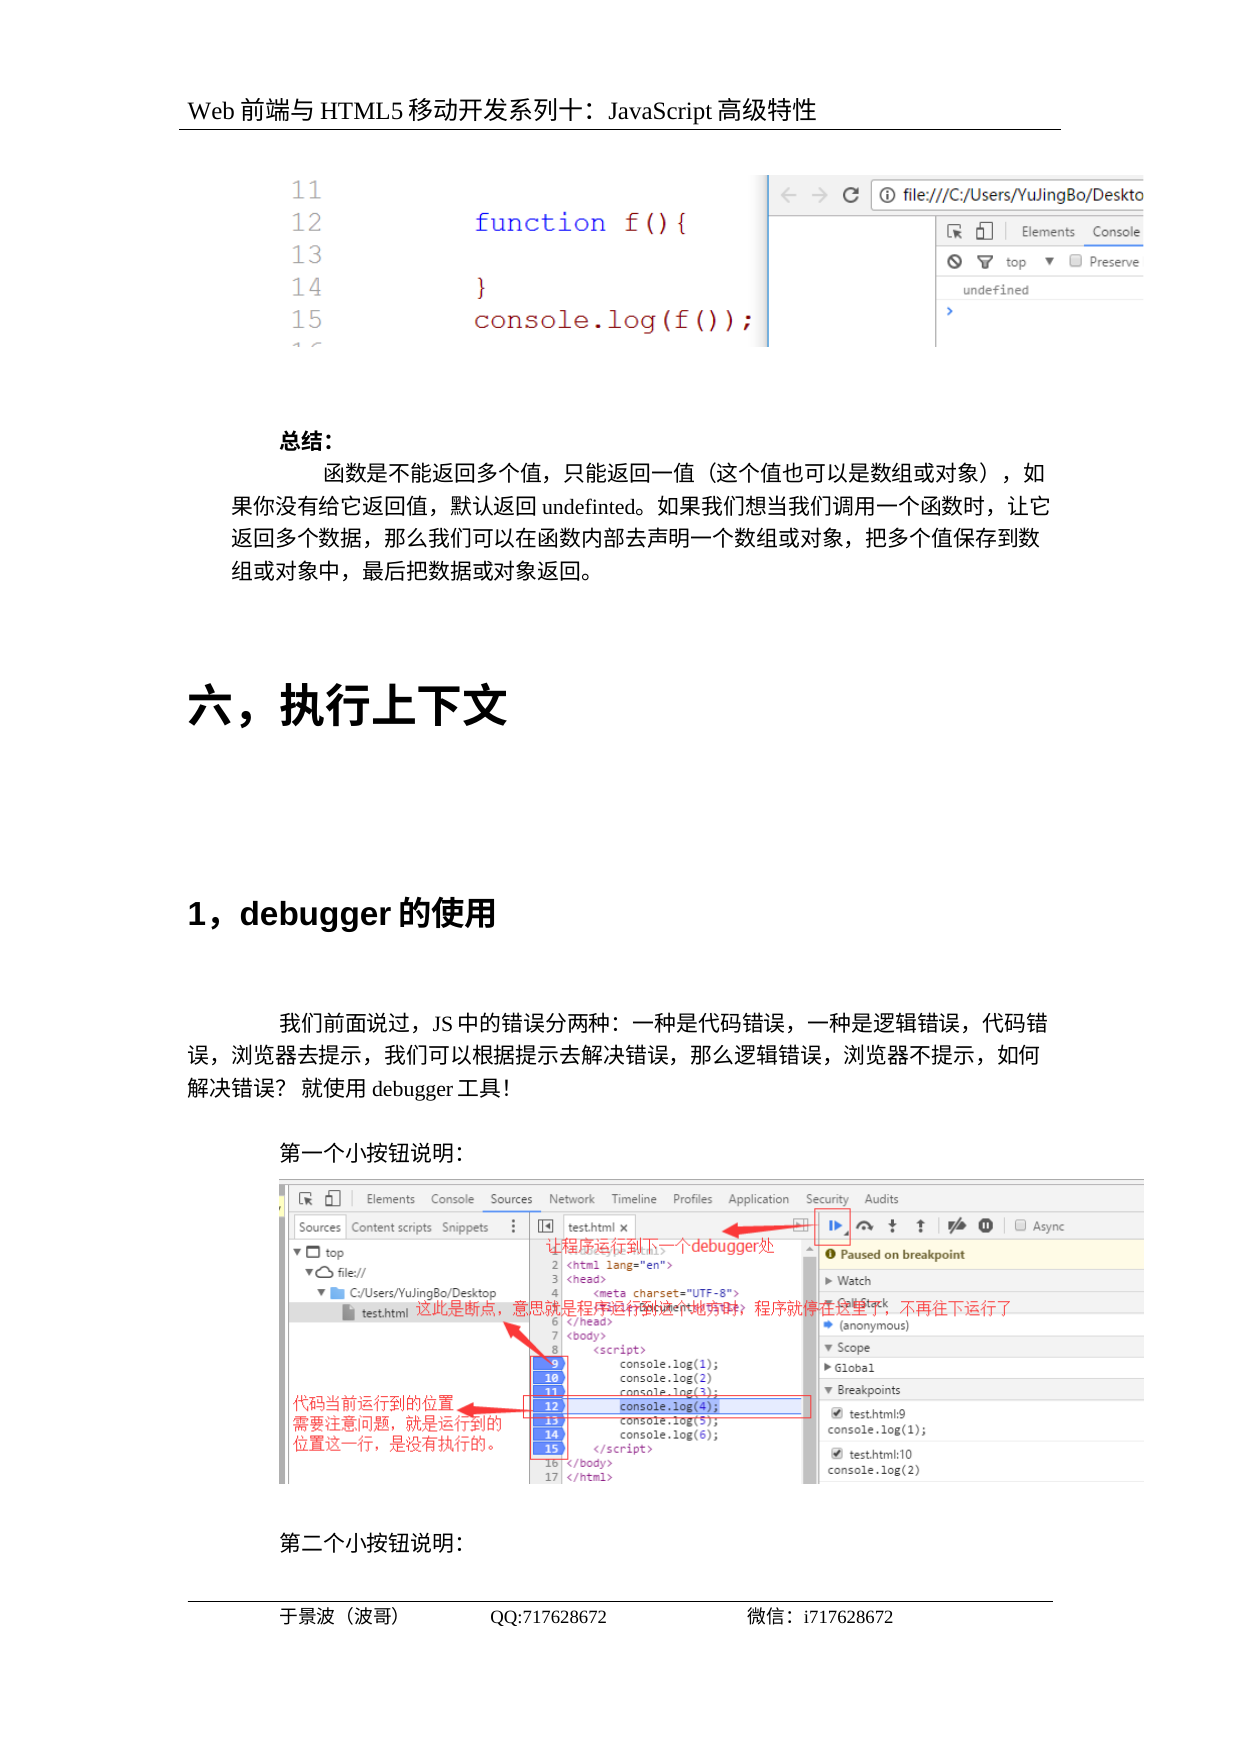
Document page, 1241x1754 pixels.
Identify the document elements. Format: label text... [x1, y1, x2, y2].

picture [279, 1176, 1144, 1484]
text 我们前面说过，JS中的错误分两种：一种是代码错误，一种是逻辑错误，代码错误，浏览器去提示，我们可以根据提示去解决错误，那么逻辑错误，浏览器不提示，如何解决错误？ 就使用debugger工具！ [187, 1005, 1053, 1103]
subtitle 1，debugger的使用 [187, 878, 1053, 943]
text 第一个小按钮说明： [187, 1135, 1053, 1168]
text 总结： [187, 423, 1053, 456]
text 第二个小按钮说明： [187, 1525, 1053, 1558]
picture [279, 175, 1144, 347]
subtitle 六，执行上下文 [187, 654, 1053, 751]
text 函数是不能返回多个值，只能返回一值（这个值也可以是数组或对象），如果你没有给它返回值，默认返回undefinted。如果我们想当我们调用一个函数时，让它返回多个数据，那么我们可以在函数内部去声明一个数组或对象，把多个值保存到数组或对象中，最后把数据或对象返回。 [231, 456, 1053, 586]
